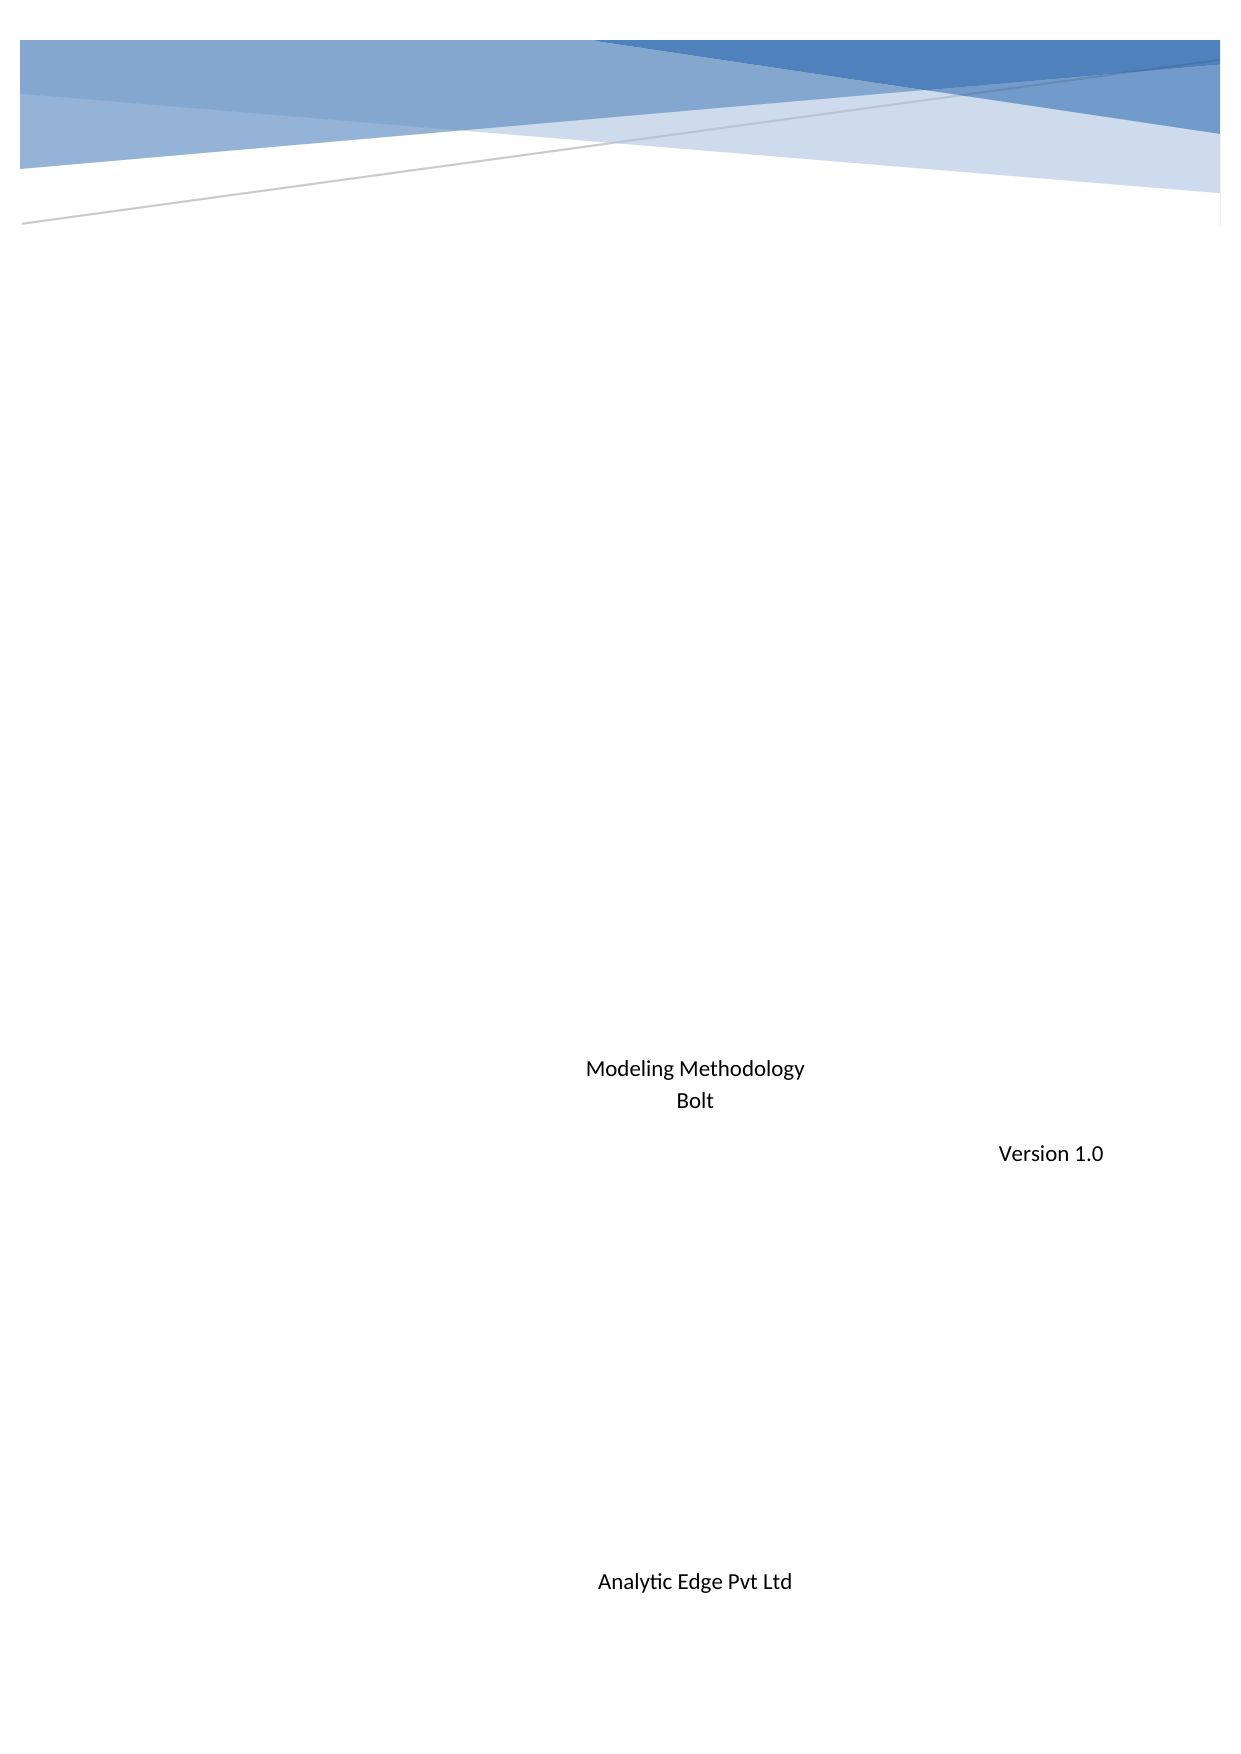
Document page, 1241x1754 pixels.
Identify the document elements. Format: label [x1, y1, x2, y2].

picture [20, 40, 1221, 240]
